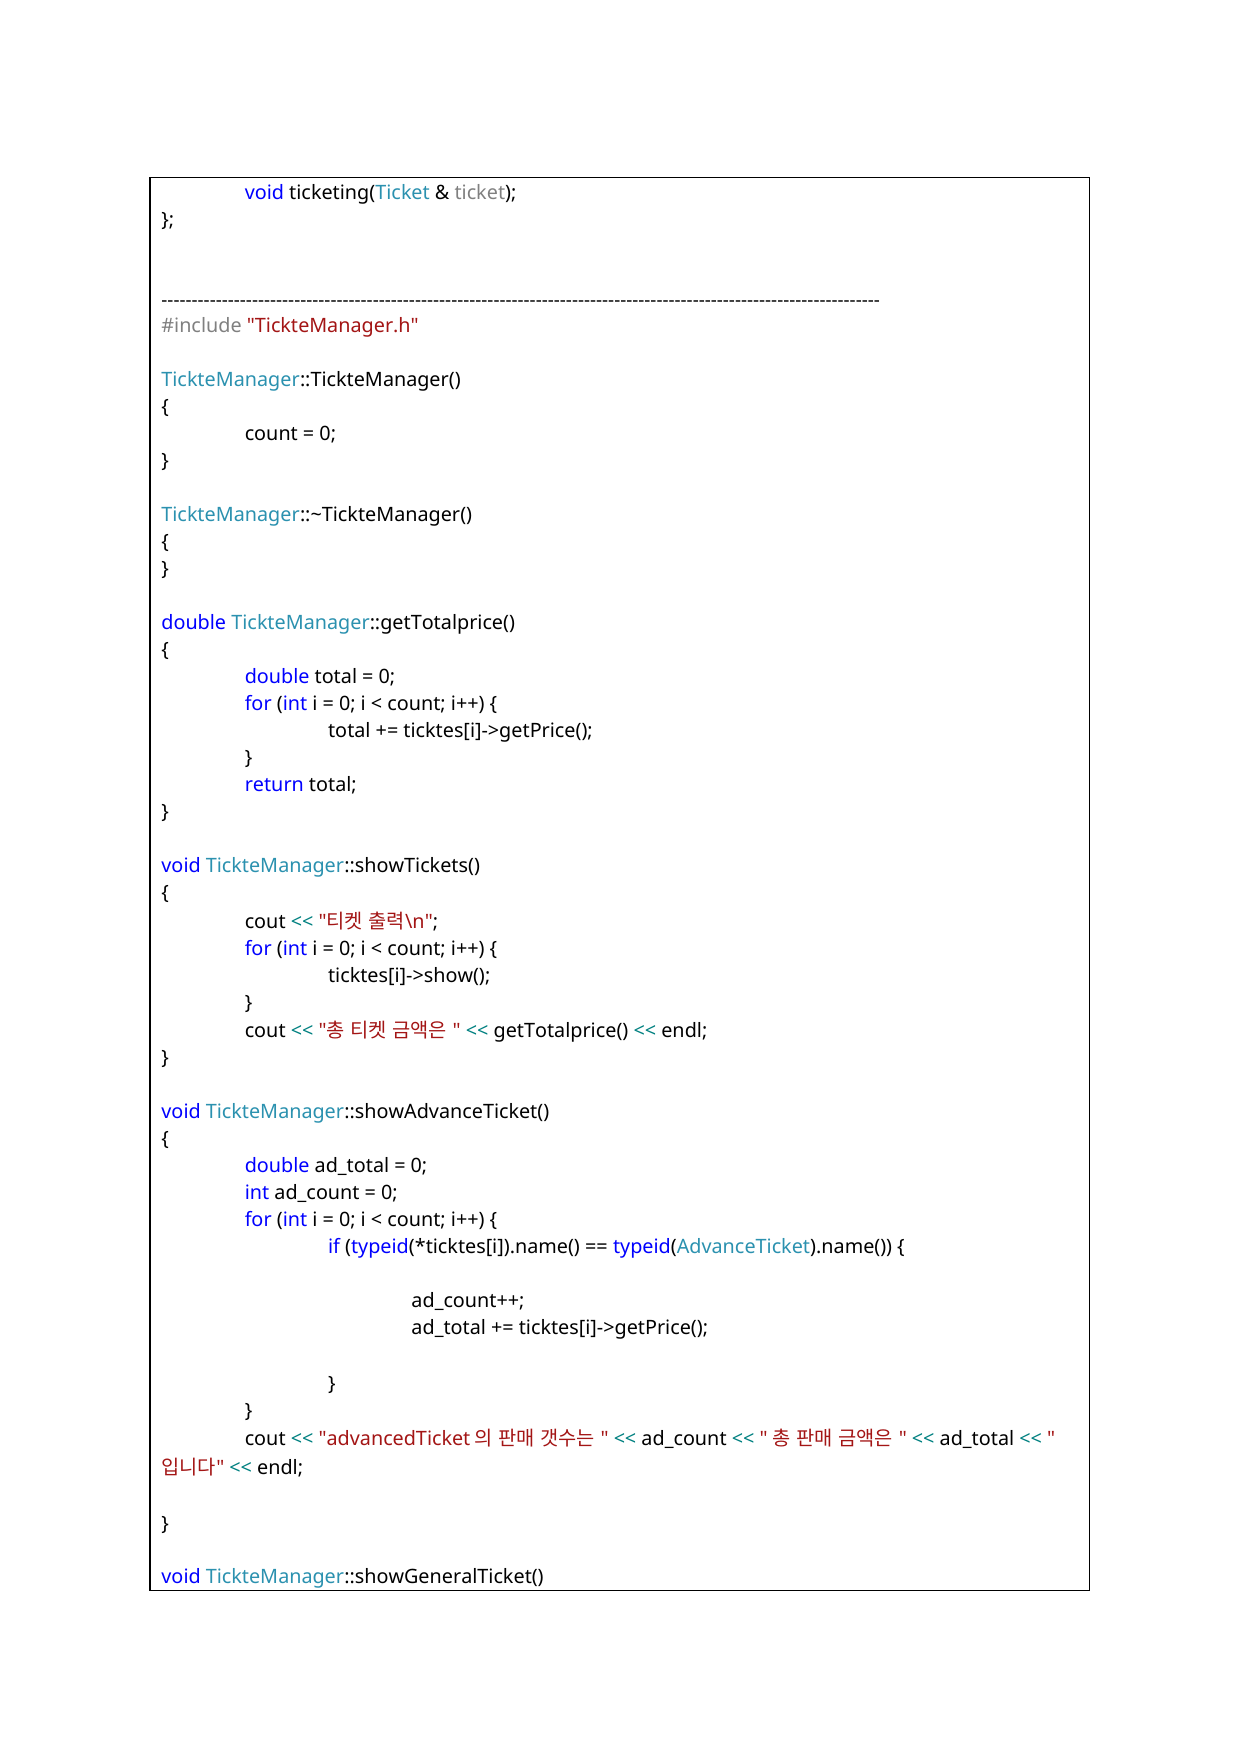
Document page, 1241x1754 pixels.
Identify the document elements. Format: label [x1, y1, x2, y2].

table_cell [151, 178, 1089, 1590]
